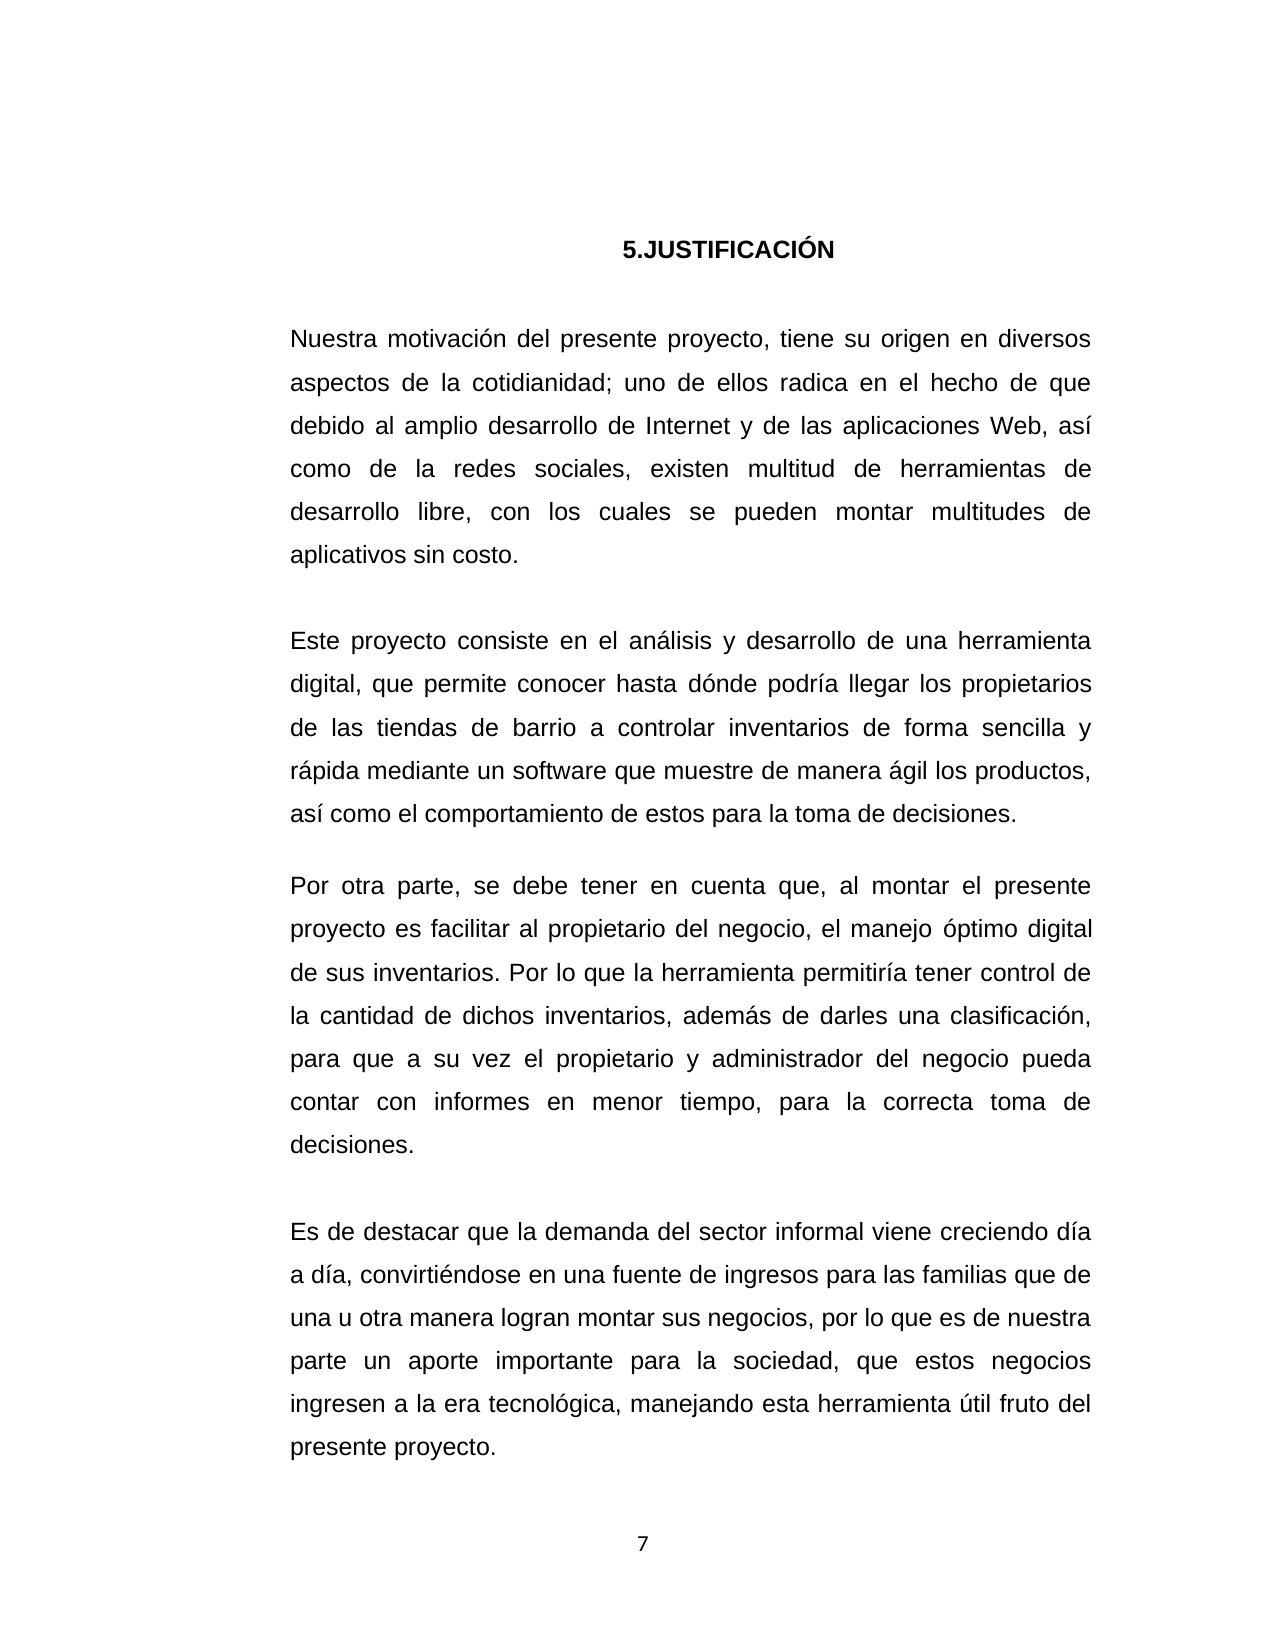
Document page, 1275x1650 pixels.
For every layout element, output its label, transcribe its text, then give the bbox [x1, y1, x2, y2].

text 5.JUSTIFICACIÓN [365, 235, 1093, 263]
text Es de destacar que la demanda del sector informal viene creciendo día a día, convirtiéndose en una fuente de ingresos para las familias que de una u otra manera logran montar sus negocios, por lo que es de nuestra parte un aporte importante para la sociedad, que estos negocios ingresen a la era tecnológica, manejando esta herramienta útil fruto del presente proyecto. [290, 1216, 1093, 1461]
text Por otra parte, se debe tener en cuenta que, al montar el presente proyecto es facilitar al propietario del negocio, el manejo óptimo digital de sus inventarios. Por lo que la herramienta permitiría tener control de la cantidad de dichos inventarios, además de darles una clasificación, para que a su vez el propietario y administrador del negocio pueda contar con informes en menor tiempo, para la correcta toma de decisiones. [290, 871, 1093, 1159]
text Nuestra motivación del presente proyecto, tiene su origen en diversos aspectos de la cotidianidad; uno de ellos radica en el hecho de que debido al amplio desarrollo de Internet y de las aplicaciones Web, así como de la redes sociales, existen multitud de herramientas de desarrollo libre, con los cuales se pueden montar multitudes de aplicativos sin costo. [290, 324, 1093, 569]
text Este proyecto consiste en el análisis y desarrollo de una herramienta digital, que permite conocer hasta dónde podría llegar los propietarios de las tiendas de barrio a controlar inventarios de forma sencilla y rápida mediante un software que muestre de manera ágil los productos, así como el comportamiento de estos para la toma de decisiones. [290, 626, 1093, 827]
